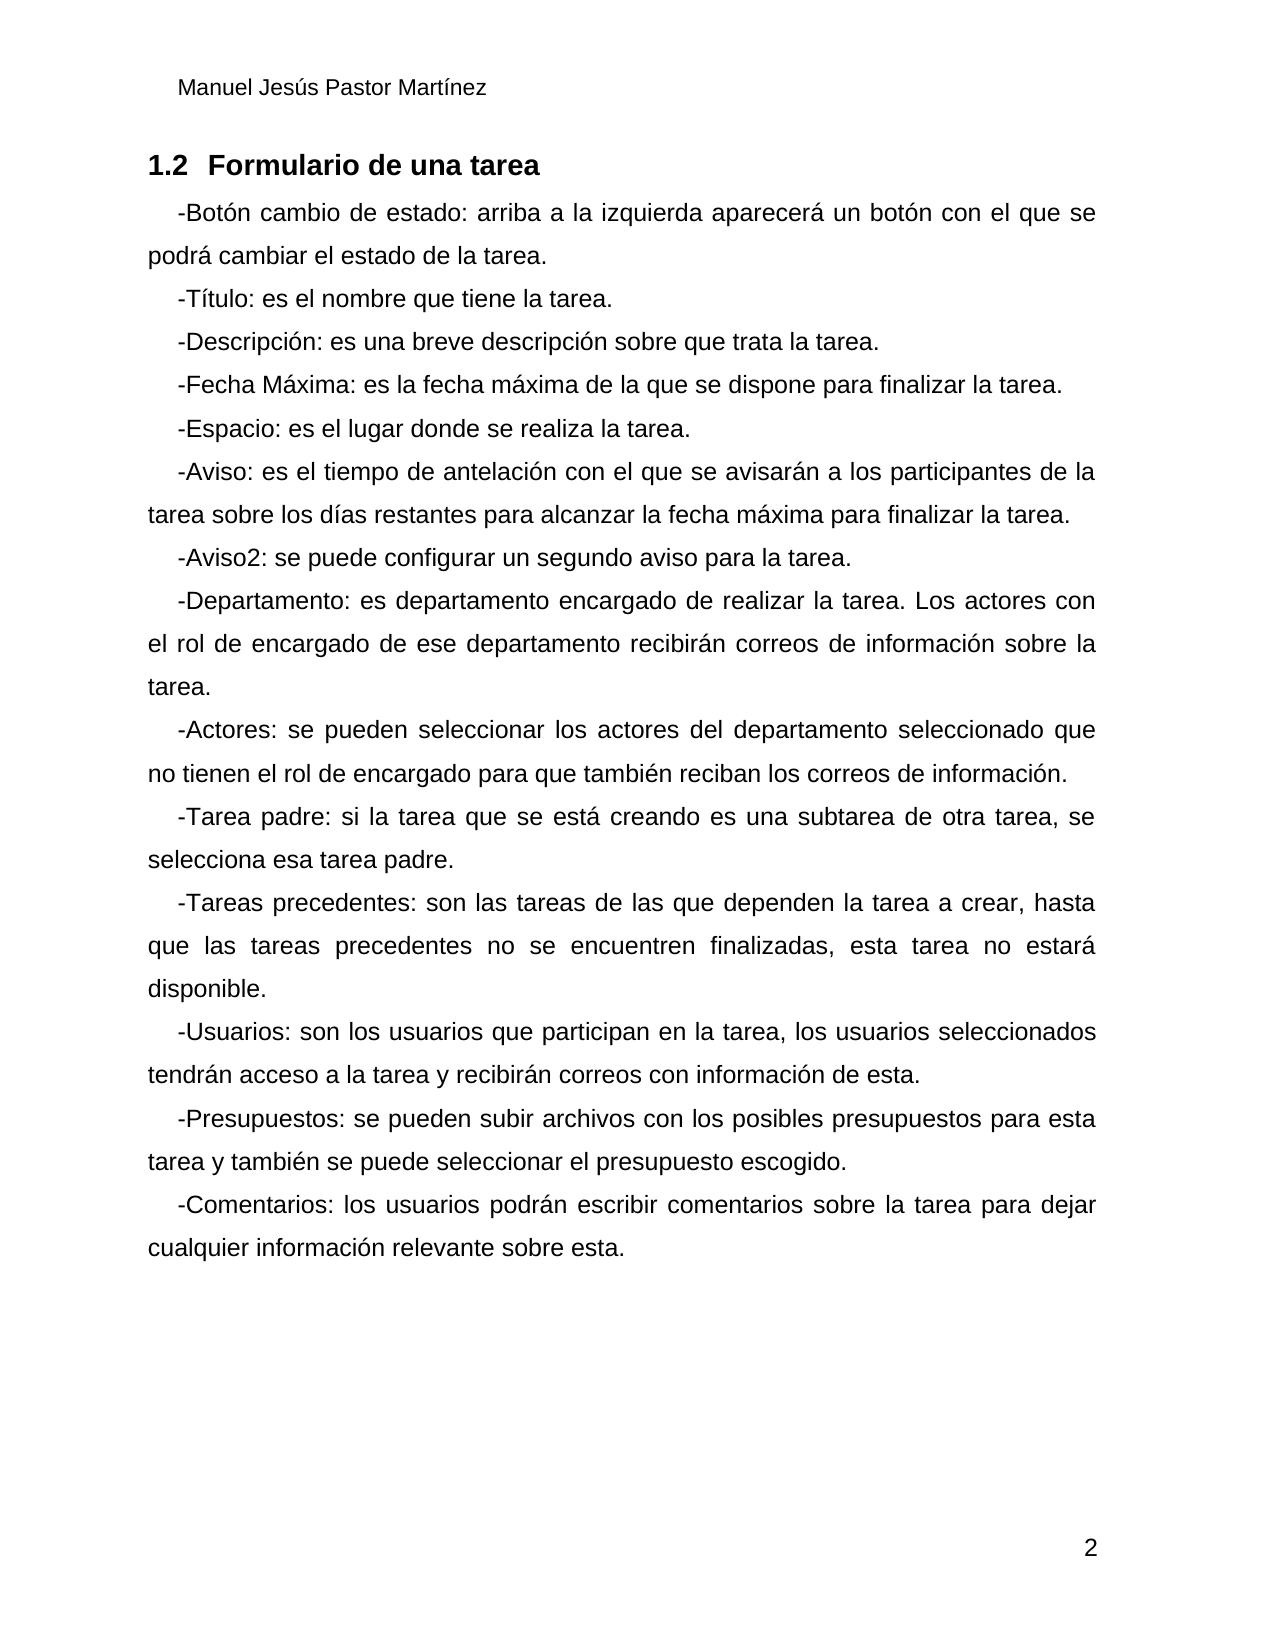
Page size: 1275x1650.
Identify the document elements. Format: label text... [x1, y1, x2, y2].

text -Descripción: es una breve descripción sobre que trata la tarea. [148, 327, 1098, 356]
subtitle Formulario de una tarea [148, 148, 1098, 181]
text -Espacio: es el lugar donde se realiza la tarea. [148, 414, 1098, 442]
text -Tareas precedentes: son las tareas de las que dependen la tarea a crear, hasta que las tareas precedentes no se encuentren finalizadas, esta tarea no estará disponible. [148, 888, 1098, 1003]
text -Departamento: es departamento encargado de realizar la tarea. Los actores con el rol de encargado de ese departamento recibirán correos de información sobre la tarea. [148, 586, 1098, 701]
text -Tarea padre: si la tarea que se está creando es una subtarea de otra tarea, se selecciona esa tarea padre. [148, 802, 1098, 874]
text -Actores: se pueden seleccionar los actores del departamento seleccionado que no tienen el rol de encargado para que también reciban los correos de información. [148, 716, 1098, 787]
text -Título: es el nombre que tiene la tarea. [148, 284, 1098, 313]
text -Aviso2: se puede configurar un segundo aviso para la tarea. [148, 543, 1098, 572]
text -Comentarios: los usuarios podrán escribir comentarios sobre la tarea para dejar cualquier información relevante sobre esta. [148, 1190, 1098, 1262]
text -Usuarios: son los usuarios que participan en la tarea, los usuarios seleccionados tendrán acceso a la tarea y recibirán correos con información de esta. [148, 1017, 1098, 1089]
text -Botón cambio de estado: arriba a la izquierda aparecerá un botón con el que se podrá cambiar el estado de la tarea. [148, 198, 1098, 270]
text -Aviso: es el tiempo de antelación con el que se avisarán a los participantes de la tarea sobre los días restantes para alcanzar la fecha máxima para finalizar la tarea. [148, 457, 1098, 529]
text -Fecha Máxima: es la fecha máxima de la que se dispone para finalizar la tarea. [148, 371, 1098, 399]
text -Presupuestos: se pueden subir archivos con los posibles presupuestos para esta tarea y también se puede seleccionar el presupuesto escogido. [148, 1104, 1098, 1176]
